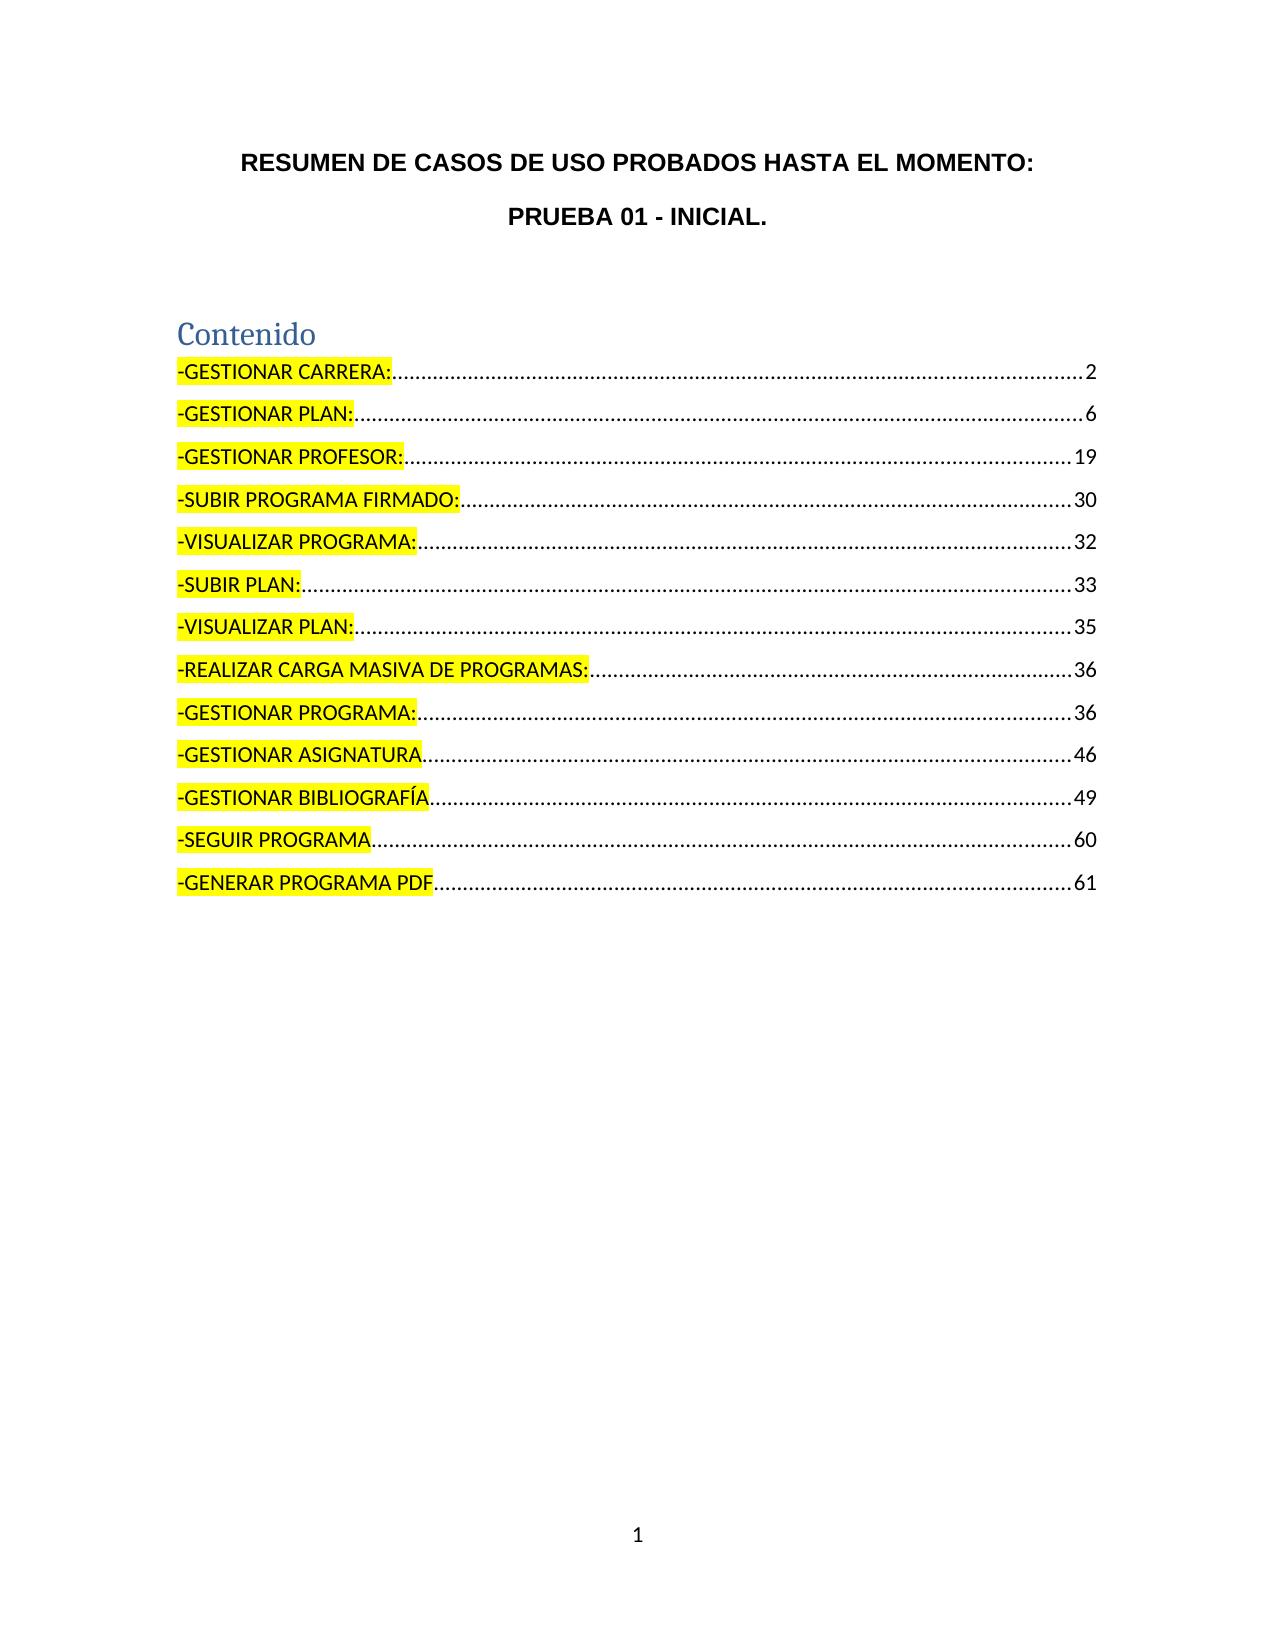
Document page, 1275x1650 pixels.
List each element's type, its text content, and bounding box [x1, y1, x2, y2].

text RESUMEN DE CASOS DE USO PROBADOS HASTA EL MOMENTO: [177, 148, 1098, 176]
text PRUEBA 01 - INICIAL. [177, 201, 1098, 230]
